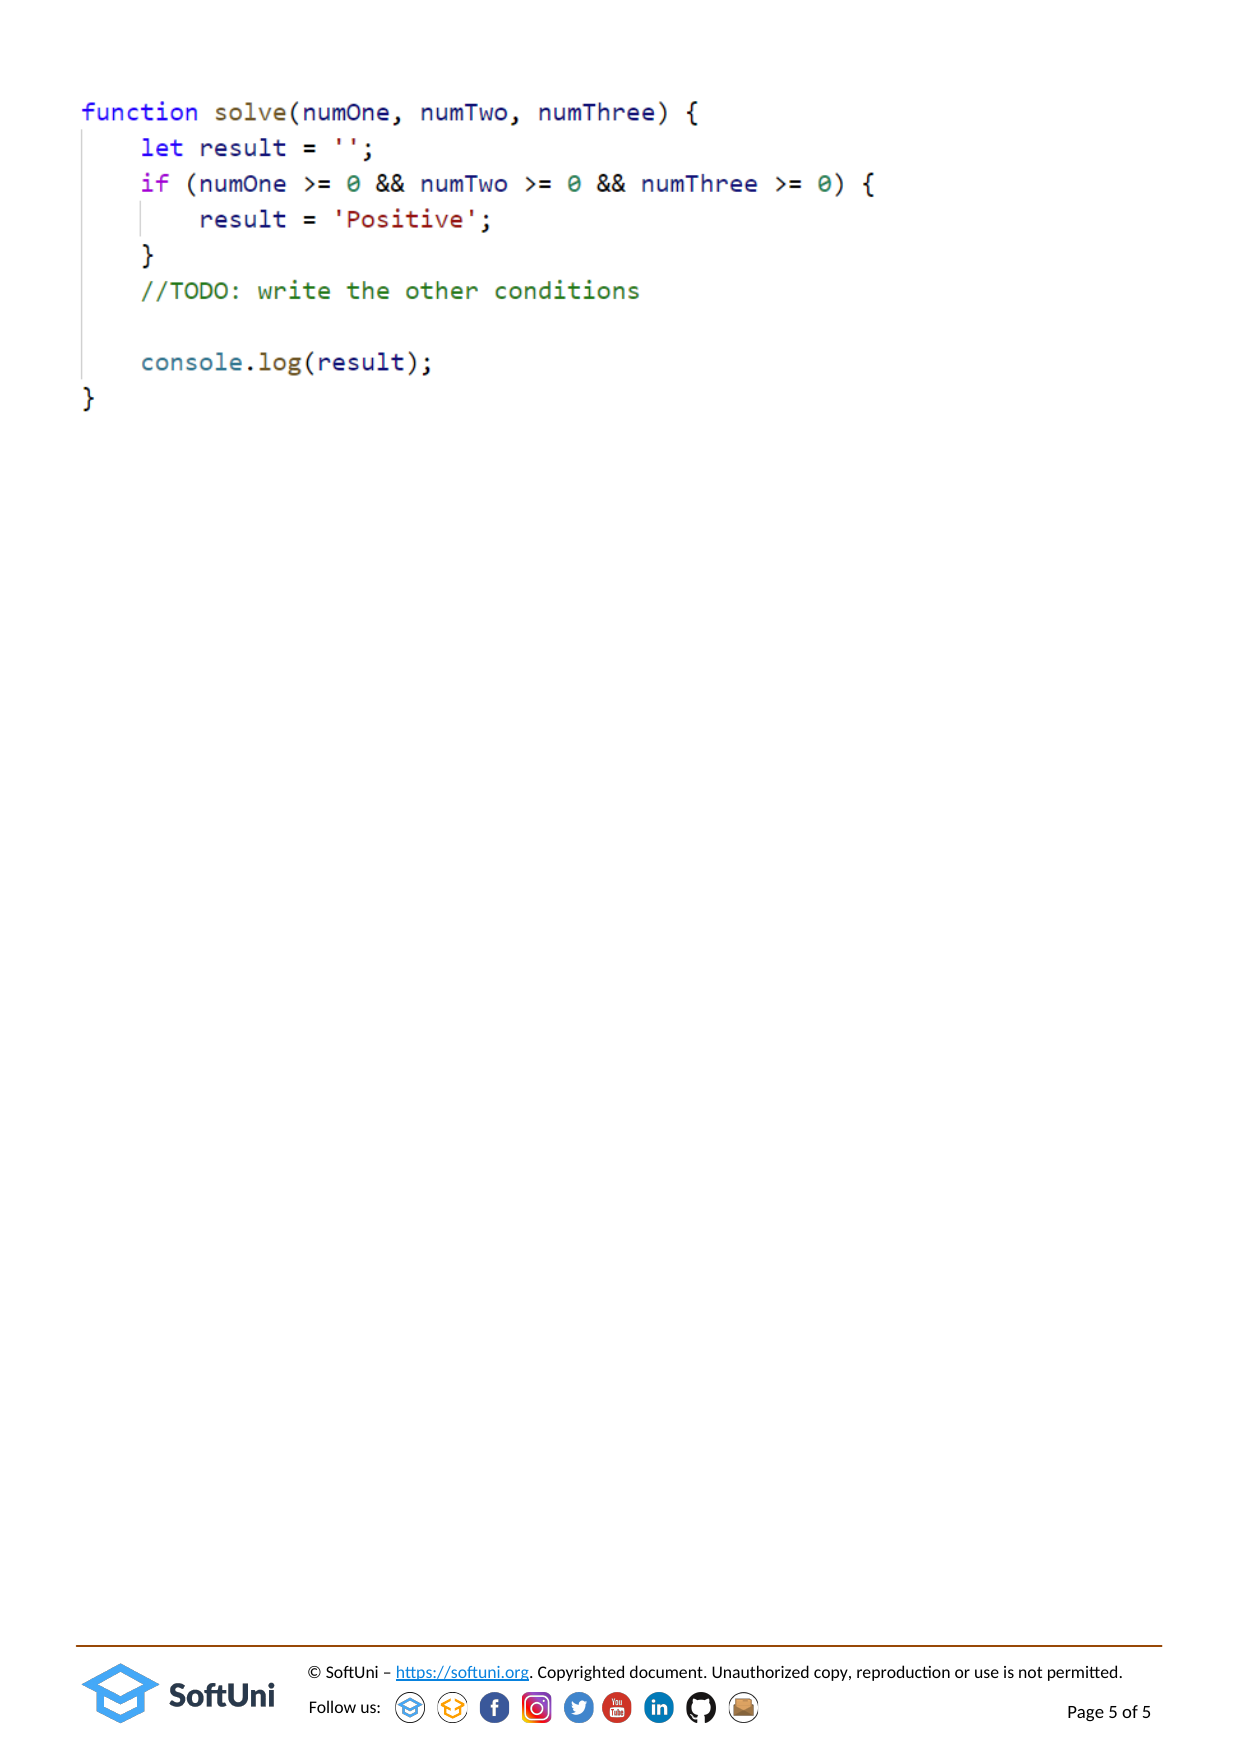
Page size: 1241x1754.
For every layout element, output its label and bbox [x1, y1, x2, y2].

picture [75, 1658, 281, 1729]
picture [76, 95, 885, 419]
picture [395, 1692, 425, 1723]
picture [522, 1692, 552, 1723]
picture [728, 1692, 759, 1723]
picture [479, 1692, 510, 1723]
picture [644, 1714, 653, 1723]
picture [665, 1692, 674, 1701]
picture [602, 1692, 632, 1723]
picture [665, 1714, 674, 1723]
picture [564, 1692, 594, 1723]
picture [437, 1692, 468, 1723]
picture [658, 1705, 667, 1714]
picture [644, 1692, 653, 1701]
picture [686, 1692, 716, 1723]
